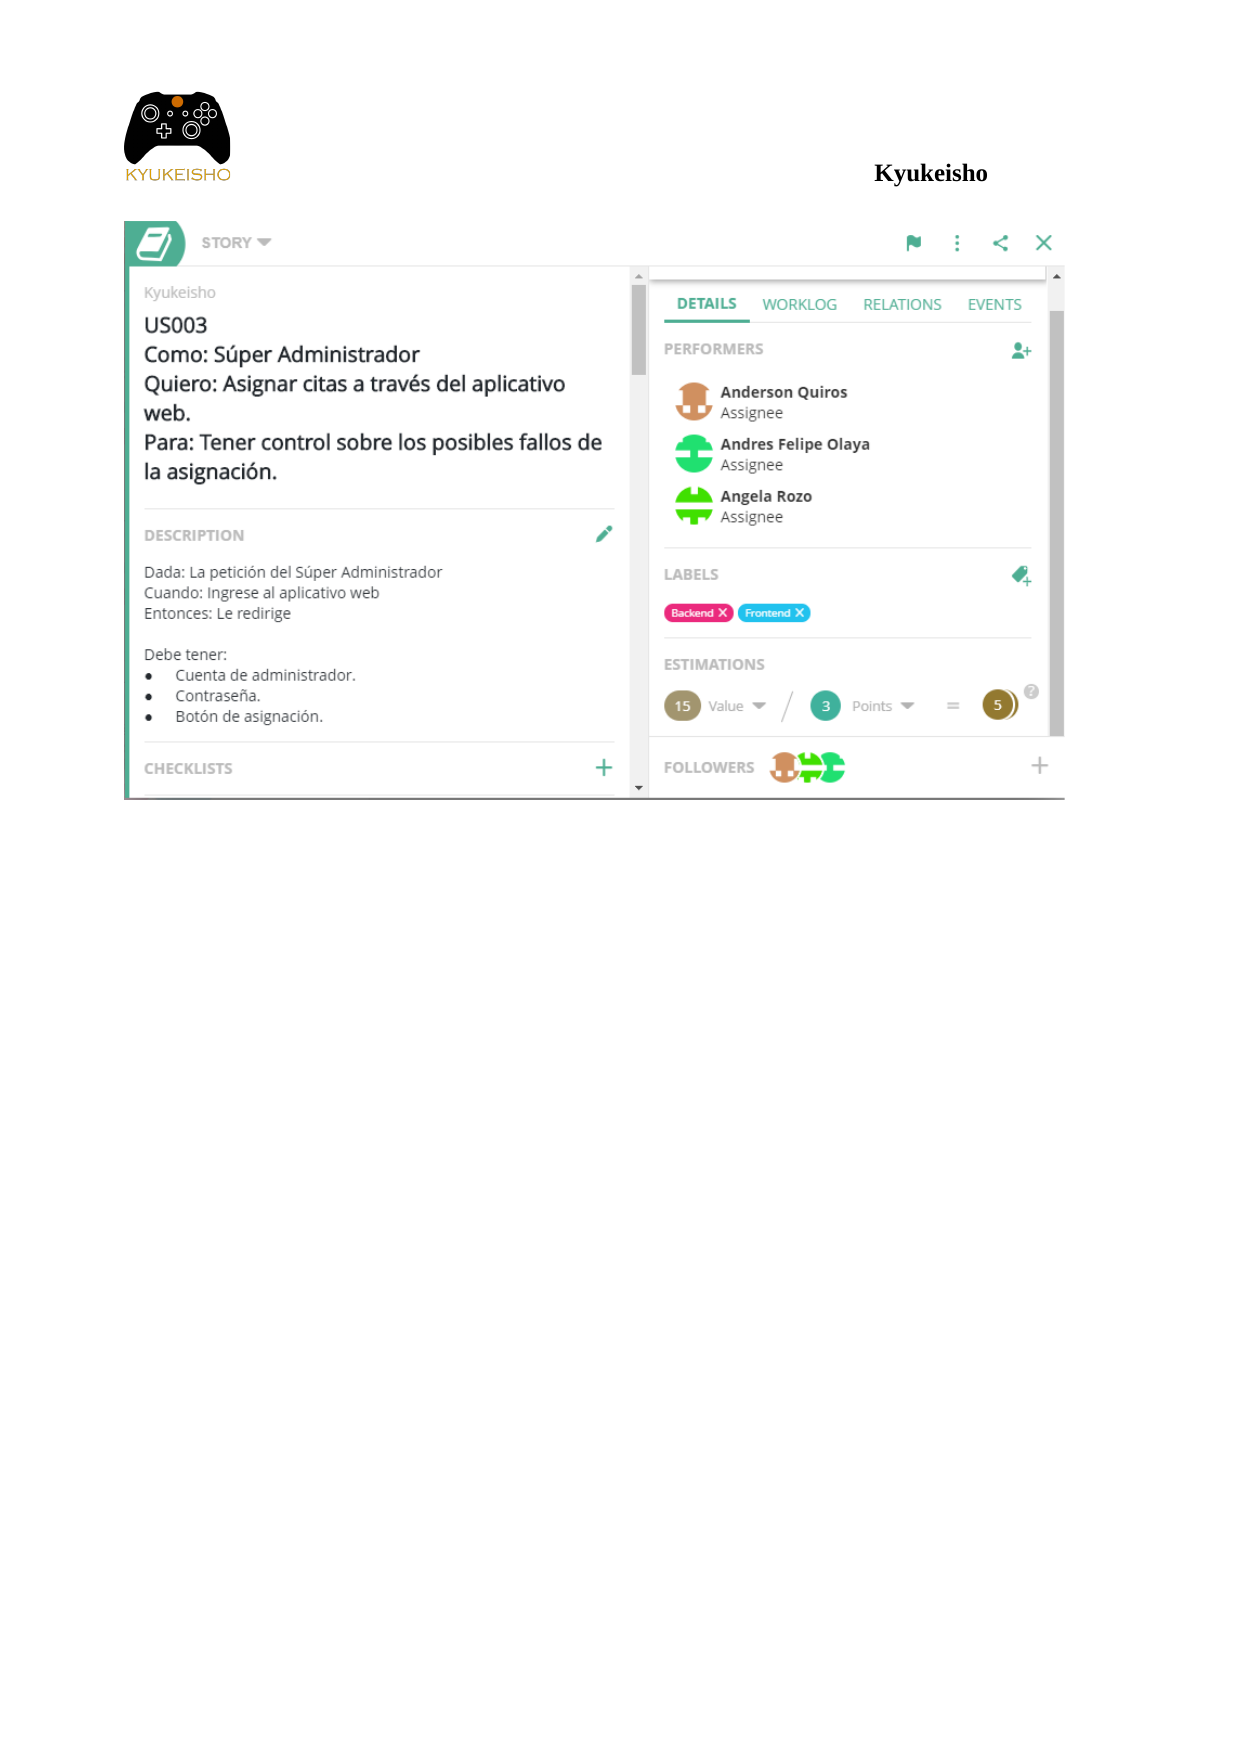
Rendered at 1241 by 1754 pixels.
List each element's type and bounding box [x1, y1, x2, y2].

picture [124, 75, 231, 182]
picture [124, 221, 1065, 800]
